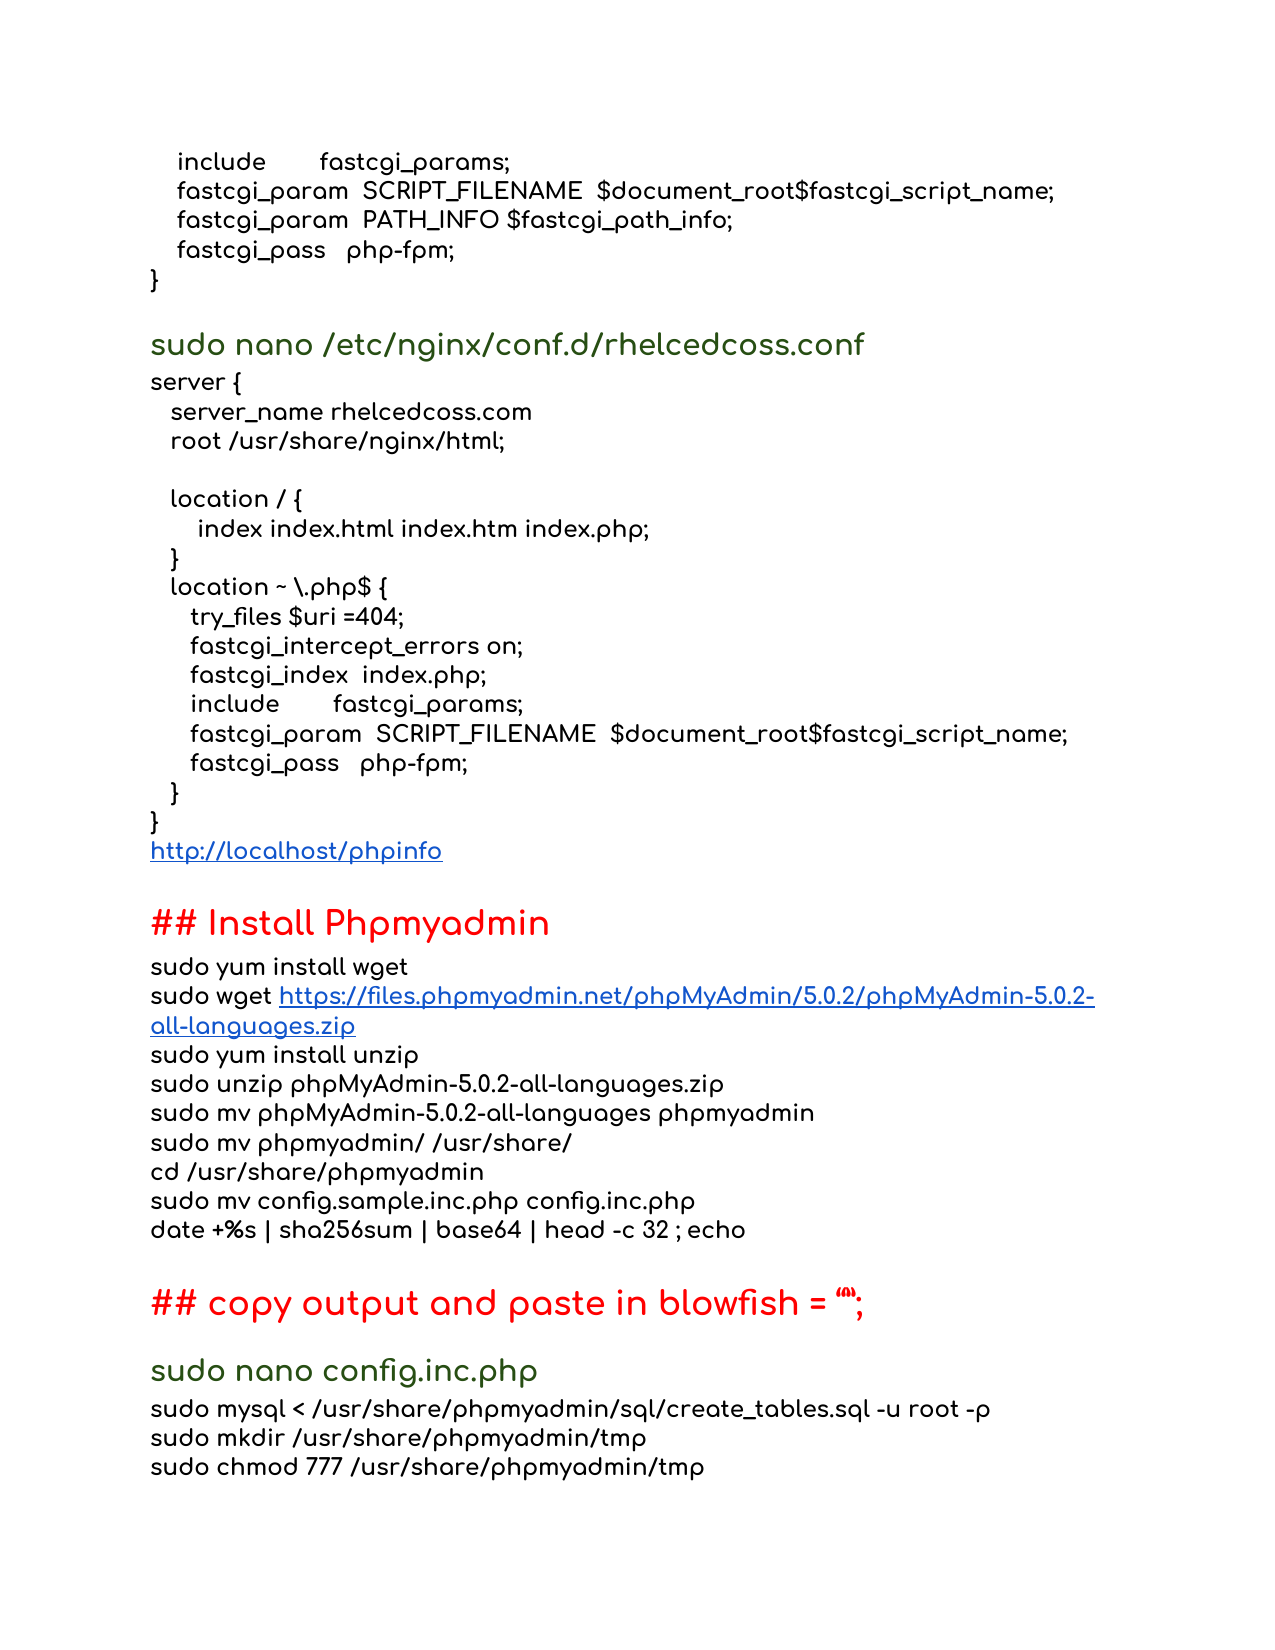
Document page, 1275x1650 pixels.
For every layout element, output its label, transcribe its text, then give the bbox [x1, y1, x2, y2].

text location / { [150, 488, 1125, 513]
text root /usr/share/nginx/html; [150, 429, 1125, 454]
text sudo unzip phpMyAdmin-5.0.2-all-languages.zip [150, 1072, 1125, 1098]
subtitle sudo nano config.inc.php [150, 1356, 1125, 1388]
text fastcgi_pass php-fpm; [150, 751, 1125, 777]
text fastcgi_param SCRIPT_FILENAME $document_root$fastcgi_script_name; [150, 179, 1125, 205]
text } [150, 809, 1125, 835]
text } [150, 780, 1125, 806]
text index index.html index.htm index.php; [150, 517, 1125, 542]
text sudo mv phpmyadmin/ /usr/share/ [150, 1131, 1125, 1156]
text fastcgi_pass php-fpm; [150, 238, 1125, 263]
text sudo yum install unzip [150, 1043, 1125, 1069]
text sudo mv phpMyAdmin-5.0.2-all-languages phpmyadmin [150, 1102, 1125, 1127]
text sudo chmod 777 /usr/share/phpmyadmin/tmp [150, 1455, 1125, 1481]
text sudo mv config.sample.inc.php config.inc.php [150, 1189, 1125, 1215]
subtitle ## Install Phpmyadmin [150, 906, 1125, 943]
text server_name rhelcedcoss.com [150, 400, 1125, 425]
subtitle sudo nano /etc/nginx/conf.d/rhelcedcoss.conf [150, 330, 1125, 362]
text http://localhost/phpinfo [150, 839, 1125, 864]
text fastcgi_index index.php; [150, 663, 1125, 689]
text sudo mysql < /usr/share/phpmyadmin/sql/create_tables.sql -u root -p [150, 1397, 1125, 1422]
text try_files $uri =404; [150, 605, 1125, 630]
text sudo yum install wget [150, 955, 1125, 981]
subtitle ## copy output and paste in blowfish = “”; [150, 1286, 1125, 1323]
text date +%s | sha256sum | base64 | head -c 32 ; echo [150, 1219, 1125, 1244]
text include fastcgi_params; [150, 150, 1125, 176]
text server { [150, 371, 1125, 396]
text include fastcgi_params; [150, 692, 1125, 718]
text fastcgi_param SCRIPT_FILENAME $document_root$fastcgi_script_name; [150, 722, 1125, 747]
text cd /usr/share/phpmyadmin [150, 1160, 1125, 1186]
text fastcgi_param PATH_INFO $fastcgi_path_info; [150, 208, 1125, 234]
text sudo wget https://files.phpmyadmin.net/phpMyAdmin/5.0.2/phpMyAdmin-5.0.2-all-languages.zip [150, 984, 1125, 1039]
text fastcgi_intercept_errors on; [150, 634, 1125, 659]
text } [150, 546, 1125, 572]
text location ~ \.php$ { [150, 575, 1125, 601]
text sudo mkdir /usr/share/phpmyadmin/tmp [150, 1426, 1125, 1452]
text } [150, 267, 1125, 293]
